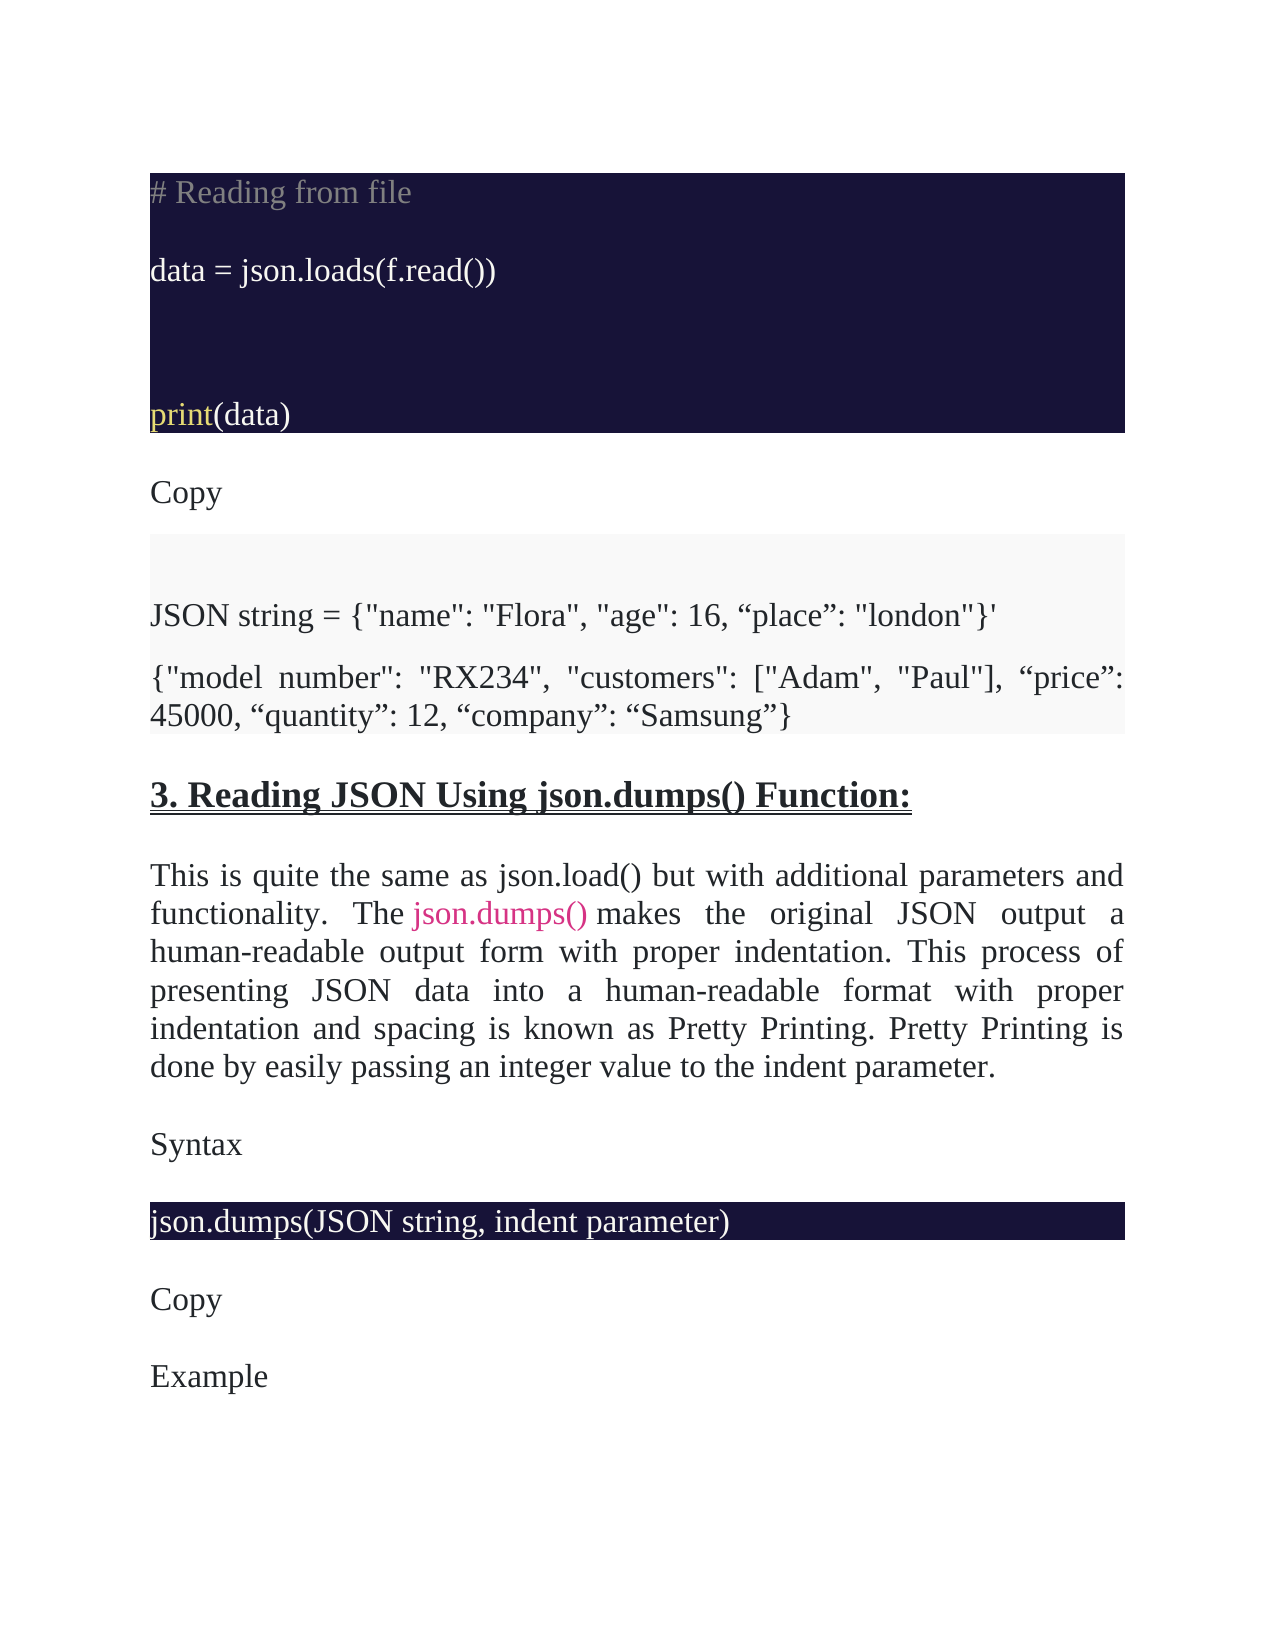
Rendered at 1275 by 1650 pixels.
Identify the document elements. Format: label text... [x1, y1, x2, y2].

text Copy [150, 472, 1125, 510]
text 3. Reading JSON Using json.dumps() Function: [150, 773, 1125, 816]
text Syntax [150, 1124, 1125, 1162]
text JSON string = {"name": "Flora", "age": 16, “place”: "london"}' [150, 595, 1125, 634]
text json.dumps(JSON string, indent parameter) [150, 1202, 1125, 1240]
text Example [150, 1356, 1125, 1395]
text Copy [150, 1279, 1125, 1317]
text print(data) [150, 394, 1125, 433]
text This is quite the same as json.load() but with additional parameters and functionality. The json.dumps() makes the original JSON output a human-readable output form with proper indentation. This process of presenting JSON data into a human-readable format with proper indentation and spacing is known as Pretty Printing. Pretty Printing is done by easily passing an integer value to the indent parameter. [150, 855, 1125, 1085]
text data = json.loads(f.read()) [150, 250, 1125, 288]
text # Reading from file [150, 173, 1125, 211]
text {"model number": "RX234", "customers": ["Adam", "Paul"], “price”: 45000, “quantity”: 12, “company”: “Samsung”} [150, 657, 1125, 734]
